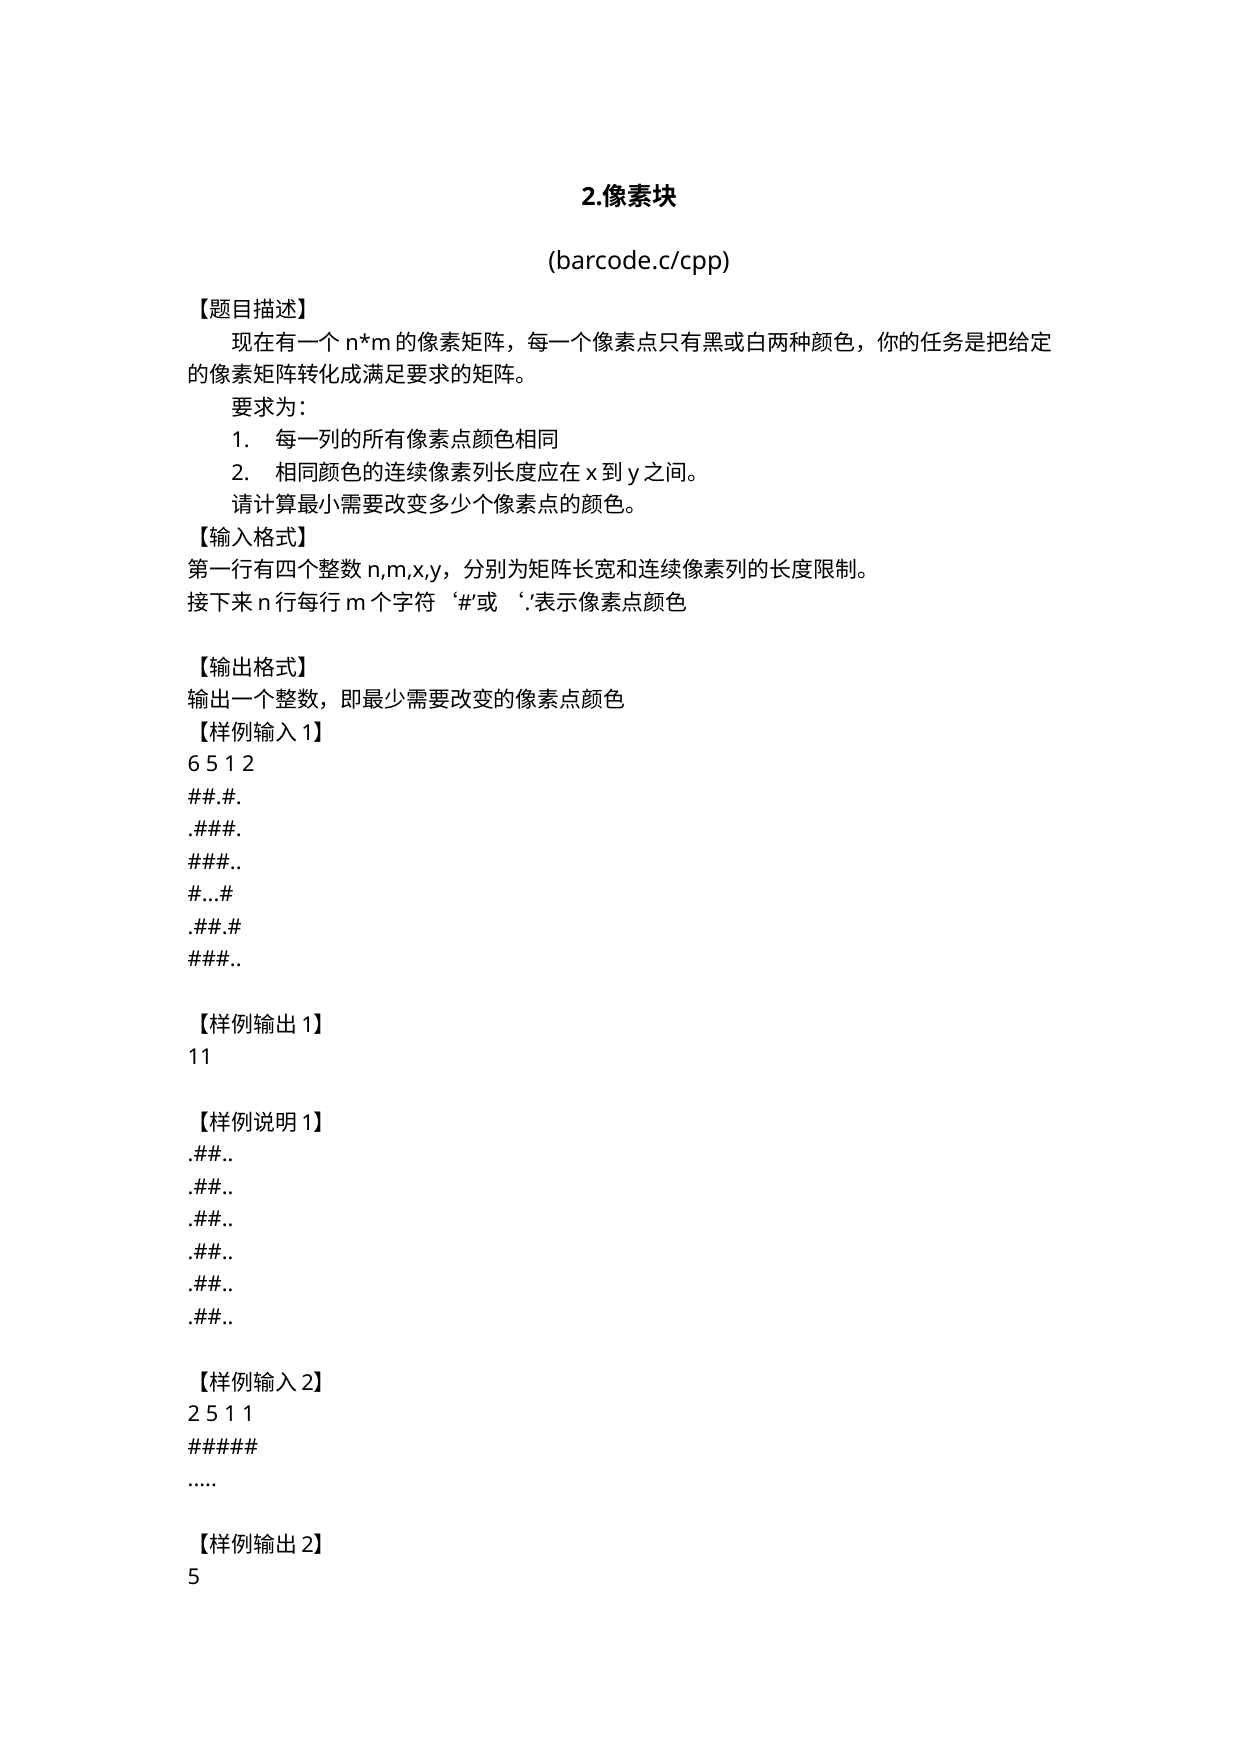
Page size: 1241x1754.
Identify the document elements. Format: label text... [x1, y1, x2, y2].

text 要求为： [187, 389, 1053, 422]
text 5 [187, 1559, 1053, 1592]
text 【输入格式】 [187, 519, 1053, 552]
list (barcode.c/cpp) [225, 227, 1053, 292]
list 请计算最小需要改变多少个像素点的颜色。 [187, 487, 1053, 519]
text 【题目描述】 [187, 292, 1053, 324]
text 【样例输出1】 [187, 1007, 1053, 1039]
text 2 5 1 1 ##### ..... [187, 1397, 1053, 1494]
list 相同颜色的连续像素列长度应在x到y之间。 [187, 454, 1053, 487]
text 【样例输入2】 [187, 1364, 1053, 1397]
text 接下来n行每行m个字符‘#’或 ‘.’表示像素点颜色 [187, 584, 1053, 617]
text 【样例输入1】 [187, 714, 1053, 747]
text 输出一个整数，即最少需要改变的像素点颜色 [187, 682, 1053, 714]
text 11 [187, 1039, 1053, 1072]
text 【样例输出2】 [187, 1527, 1053, 1559]
list 2.像素块 [537, 162, 1053, 227]
text 现在有一个n*m的像素矩阵，每一个像素点只有黑或白两种颜色，你的任务是把给定的像素矩阵转化成满足要求的矩阵。 [187, 324, 1053, 389]
text .##.. .##.. .##.. .##.. .##.. .##.. [187, 1137, 1053, 1332]
list 每一列的所有像素点颜色相同 [187, 422, 1053, 454]
text 【样例说明1】 [187, 1104, 1053, 1137]
text 【输出格式】 [187, 649, 1053, 682]
text 6 5 1 2 ##.#. .###. ###.. #...# .##.# ###.. [187, 747, 1053, 974]
text 第一行有四个整数n,m,x,y，分别为矩阵长宽和连续像素列的长度限制。 [187, 552, 1053, 584]
